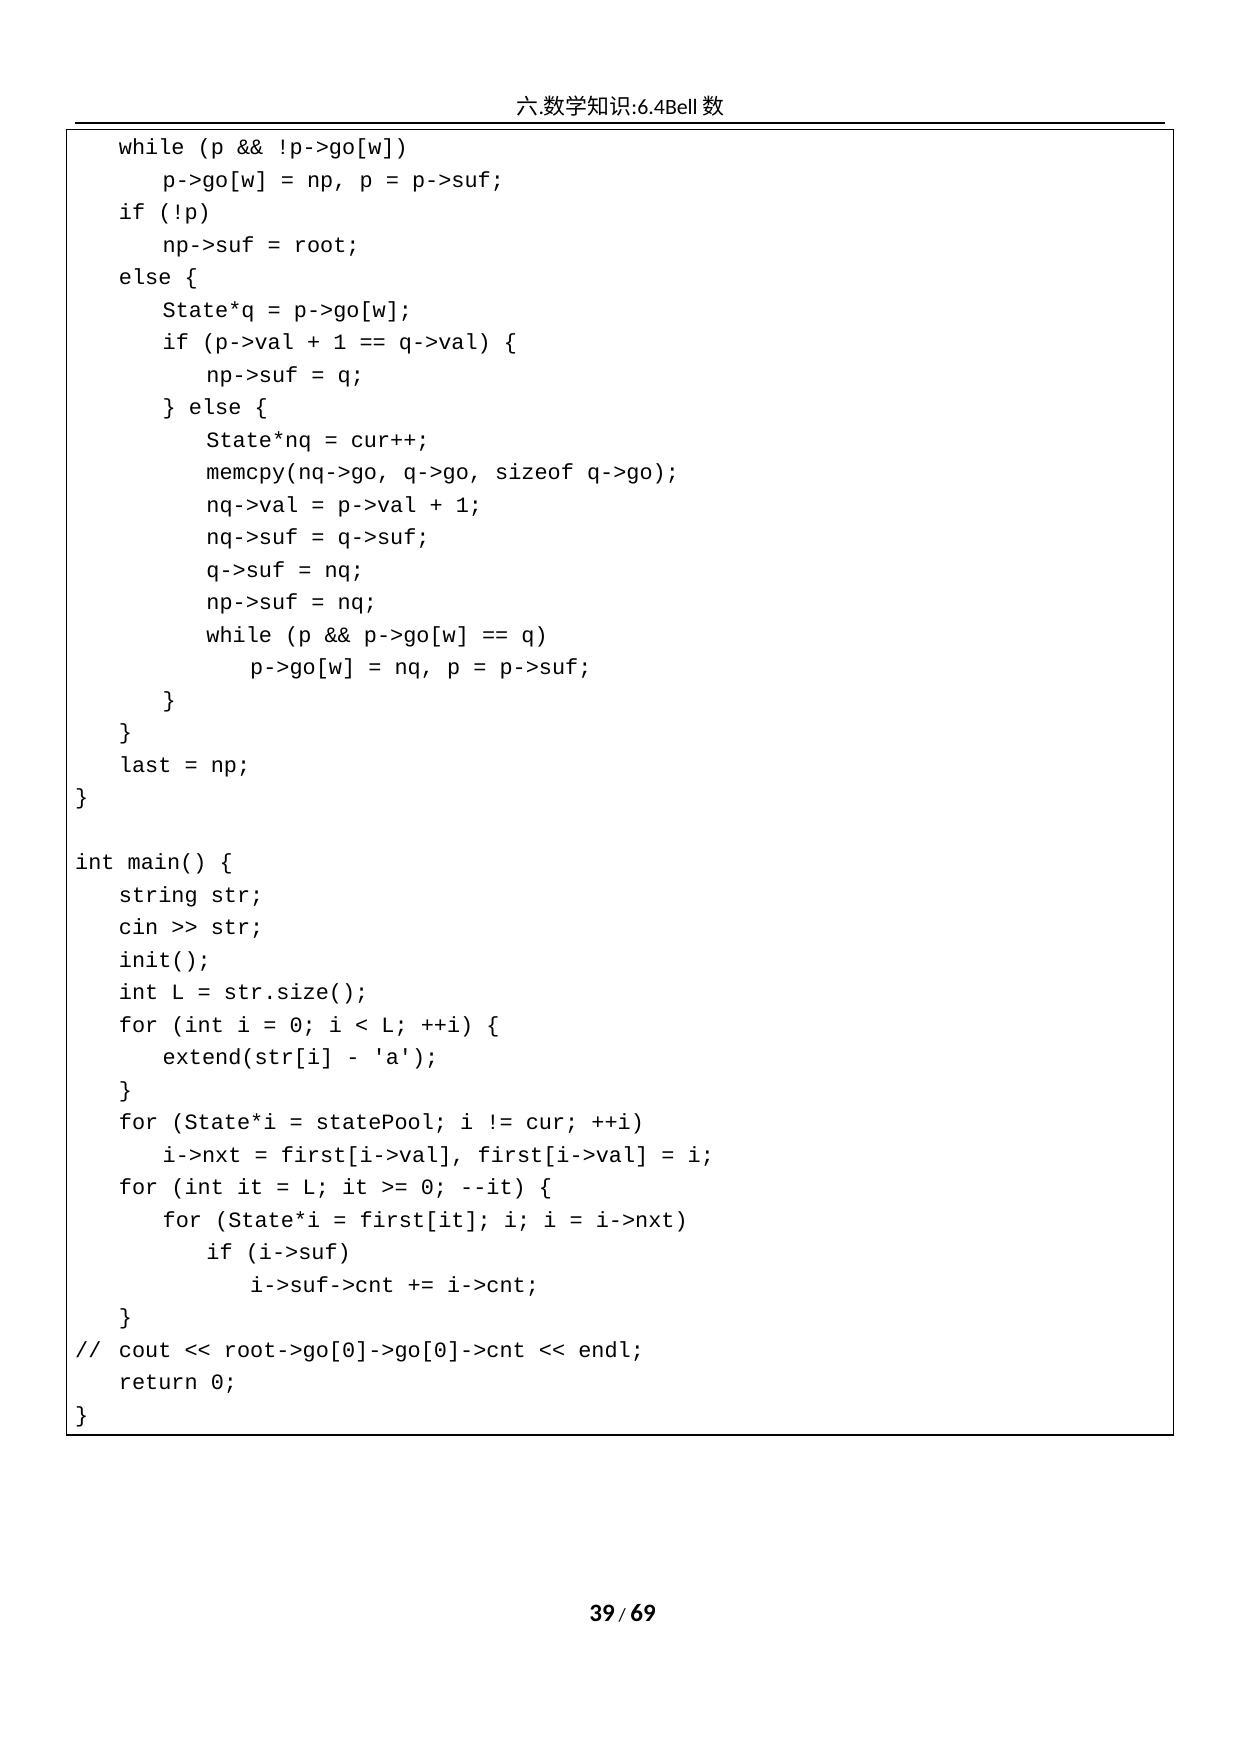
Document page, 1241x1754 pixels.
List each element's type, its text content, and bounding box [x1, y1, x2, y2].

text return 0; [75, 1367, 1165, 1397]
text if (i->suf) [75, 1237, 1165, 1270]
text } [67, 1397, 1173, 1434]
text while (p && !p->go[w]) [67, 130, 1173, 165]
text } [75, 1302, 1165, 1335]
text for (State*i = statePool; i != cur; ++i) [75, 1107, 1165, 1140]
text for (int it = L; it >= 0; --it) { [75, 1172, 1165, 1205]
text int L = str.size(); [75, 977, 1165, 1010]
text int main() { [75, 847, 1165, 880]
text cin >> str; [75, 912, 1165, 945]
text i->suf->cnt += i->cnt; [75, 1270, 1165, 1302]
text } [75, 782, 1165, 815]
text } [75, 1075, 1165, 1107]
text while (p && p->go[w] == q) [75, 620, 1165, 652]
text extend(str[i] - 'a'); [75, 1042, 1165, 1075]
text nq->val = p->val + 1; [75, 490, 1165, 522]
text np->suf = root; [75, 230, 1165, 262]
text State*nq = cur++; [75, 425, 1165, 457]
text p->go[w] = np, p = p->suf; [75, 165, 1165, 197]
text nq->suf = q->suf; [75, 522, 1165, 555]
text } [75, 717, 1165, 750]
text string str; [75, 880, 1165, 912]
text last = np; [75, 750, 1165, 782]
text p->go[w] = nq, p = p->suf; [75, 652, 1165, 685]
text init(); [75, 945, 1165, 977]
text if (!p) [75, 197, 1165, 230]
text memcpy(nq->go, q->go, sizeof q->go); [75, 457, 1165, 490]
text for (int i = 0; i < L; ++i) { [75, 1010, 1165, 1042]
text } [75, 685, 1165, 717]
text for (State*i = first[it]; i; i = i->nxt) [75, 1205, 1165, 1237]
text State*q = p->go[w]; [75, 295, 1165, 327]
text q->suf = nq; [75, 555, 1165, 587]
text np->suf = nq; [75, 587, 1165, 620]
text else { [75, 262, 1165, 295]
text np->suf = q; [75, 360, 1165, 392]
text i->nxt = first[i->val], first[i->val] = i; [75, 1140, 1165, 1172]
text } else { [75, 392, 1165, 425]
text // cout << root->go[0]->go[0]->cnt << endl; [75, 1335, 1165, 1367]
text if (p->val + 1 == q->val) { [75, 327, 1165, 360]
